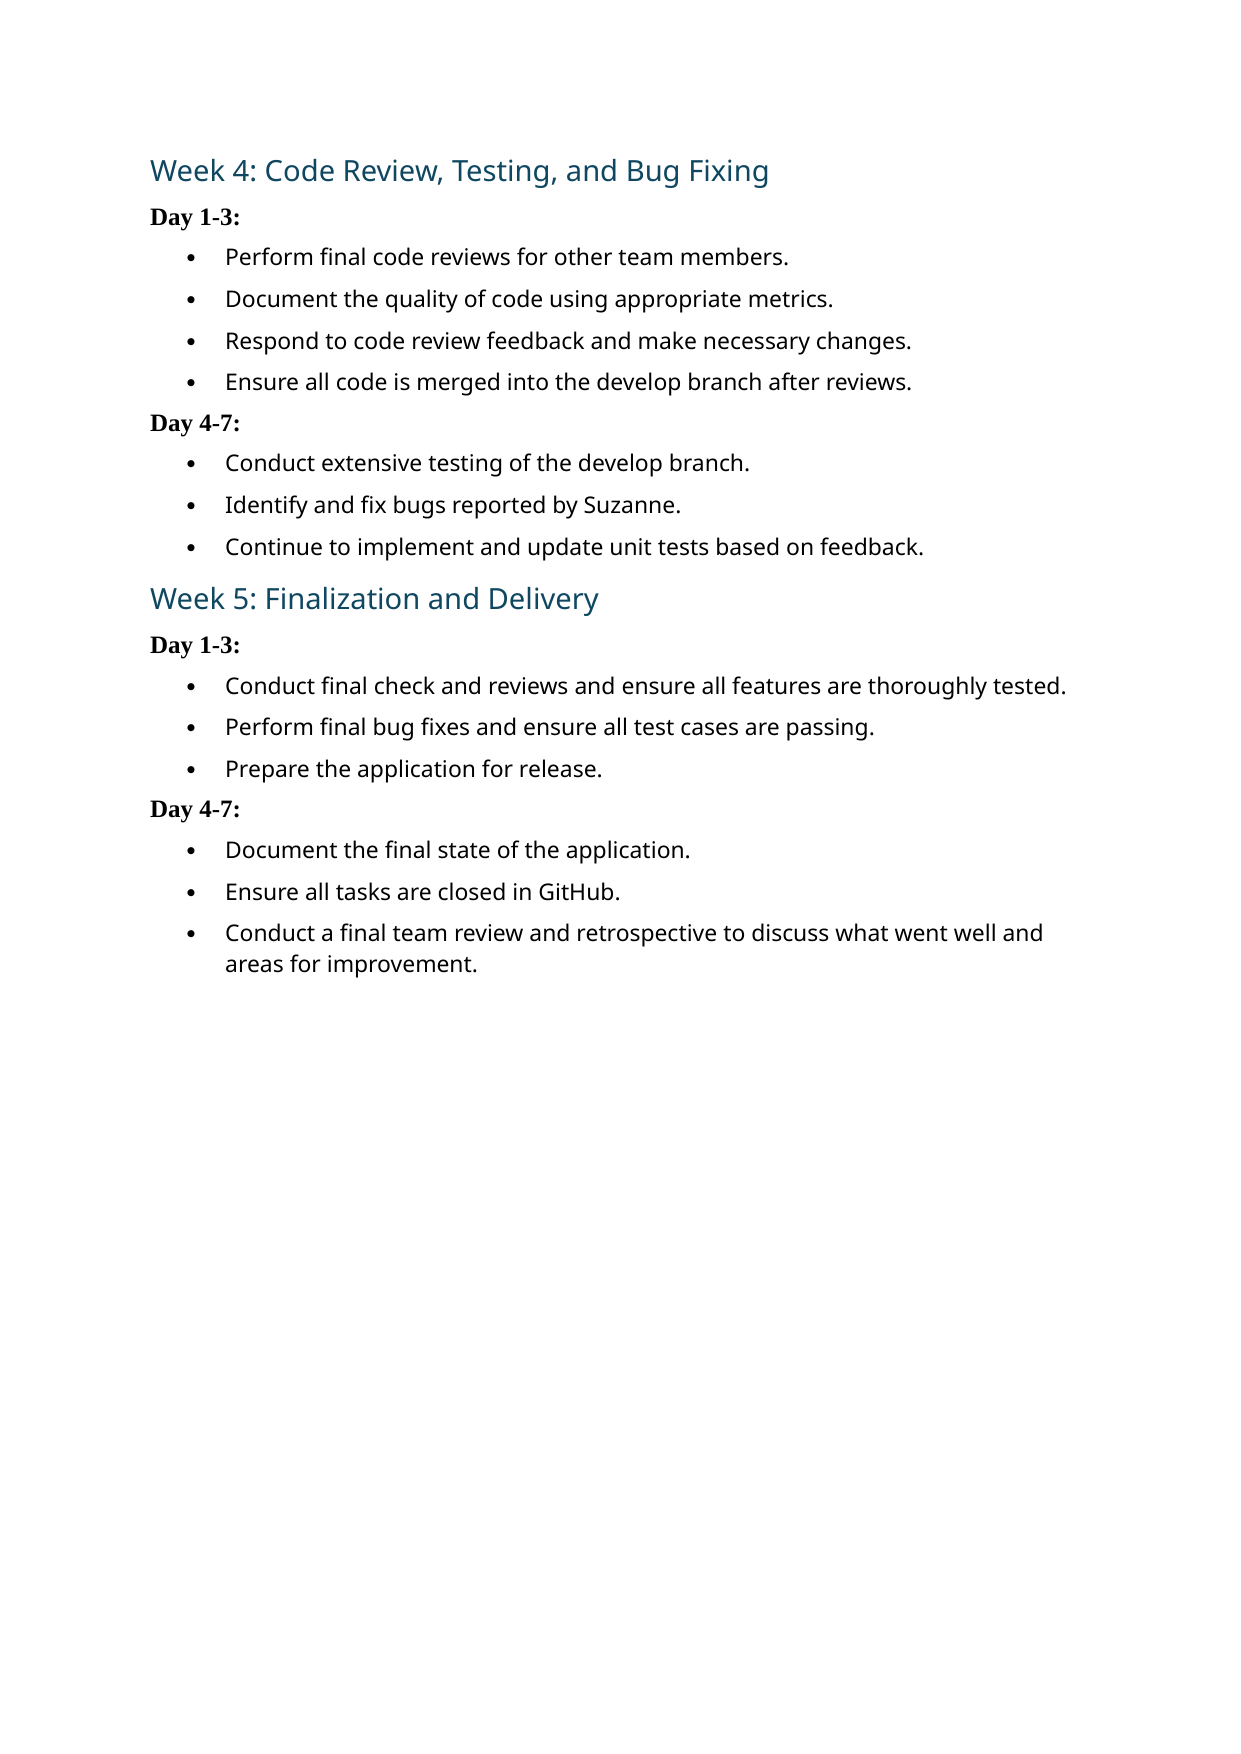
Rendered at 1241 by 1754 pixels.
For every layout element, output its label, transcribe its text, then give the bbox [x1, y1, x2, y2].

text Day 1-3: [150, 202, 1090, 231]
list Conduct extensive testing of the develop branch. [187, 447, 1090, 478]
list Conduct a final team review and retrospective to discuss what went well and areas for improvement. [187, 917, 1090, 979]
list Prepare the application for release. [187, 753, 1090, 784]
list Document the final state of the application. [187, 834, 1090, 865]
list Conduct final check and reviews and ensure all features are thoroughly tested. [187, 669, 1090, 701]
text Day 4-7: [150, 408, 1090, 437]
subtitle Week 5: Finalization and Delivery [150, 578, 1090, 618]
list Respond to code review feedback and make necessary changes. [187, 324, 1090, 356]
list Identify and fix bugs reported by Suzanne. [187, 489, 1090, 520]
text Day 4-7: [150, 794, 1090, 823]
list Ensure all code is merged into the develop branch after reviews. [187, 366, 1090, 397]
list Ensure all tasks are closed in GitHub. [187, 875, 1090, 907]
list Document the quality of code using appropriate metrics. [187, 283, 1090, 314]
list Continue to implement and update unit tests based on feedback. [187, 530, 1090, 562]
subtitle Week 4: Code Review, Testing, and Bug Fixing [150, 150, 1090, 190]
list Perform final bug fixes and ensure all test cases are passing. [187, 711, 1090, 742]
text Day 1-3: [150, 630, 1090, 659]
list Perform final code reviews for other team members. [187, 241, 1090, 272]
